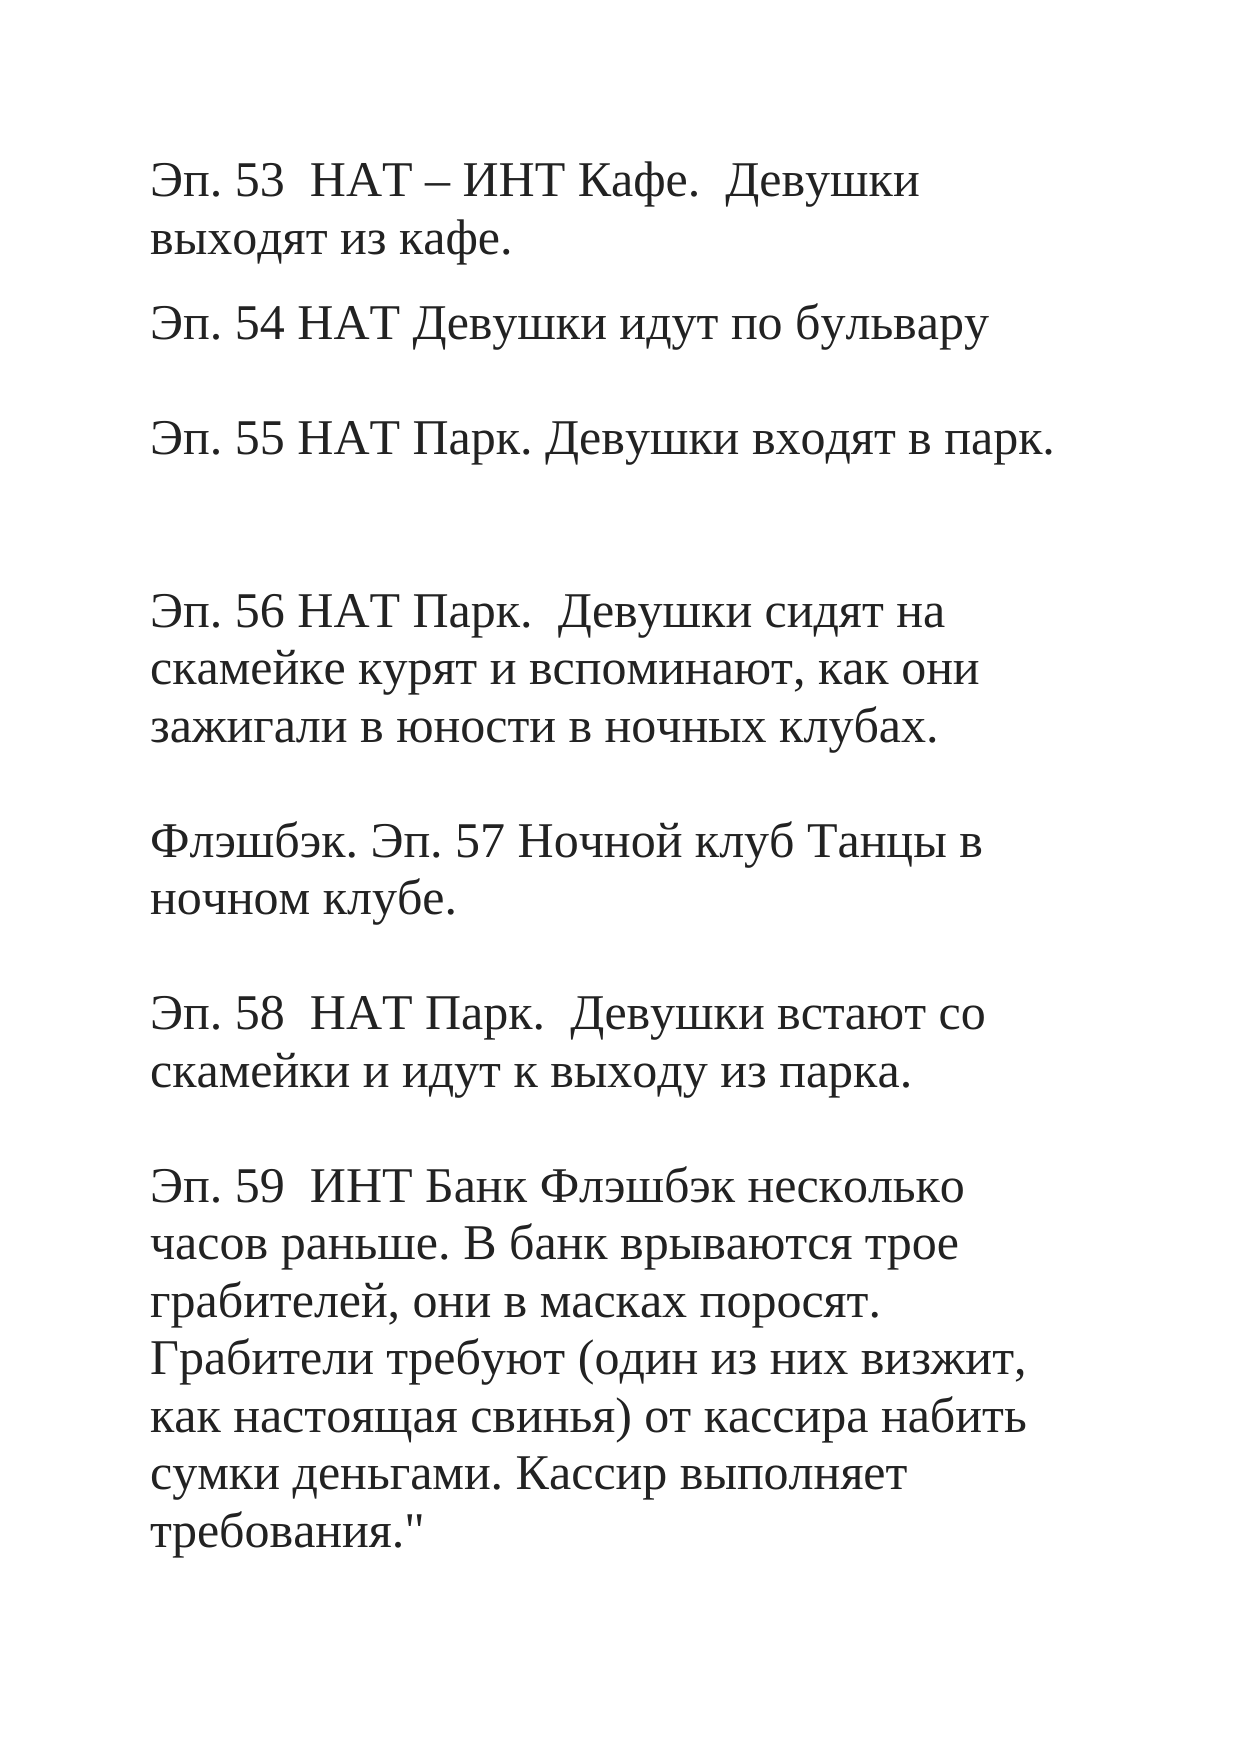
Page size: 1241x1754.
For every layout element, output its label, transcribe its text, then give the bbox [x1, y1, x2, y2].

text Эп. 53 НАТ – ИНТ Кафе. Девушки выходят из кафе. [150, 150, 1090, 293]
text Эп. 56 НАТ Парк. Девушки сидят на скамейке курят и вспоминают, как они зажигали в юности в ночных клубах. Флэшбэк. Эп. 57 Ночной клуб Танцы в ночном клубе. Эп. 58 НАТ Парк. Девушки встают со скамейки и идут к выходу из парка. Эп. 59 ИНТ Банк Флэшбэк несколько часов раньше. В банк врываются трое грабителей, они в масках поросят. Грабители требуют (один из них визжит, как настоящая свинья) от кассира набить сумки деньгами. Кассир выполняет требования." [150, 466, 1090, 1558]
text Эп. 55 НАТ Парк. Девушки входят в парк. [150, 408, 1090, 466]
text Эп. 54 НАТ Девушки идут по бульвару [150, 293, 1090, 351]
